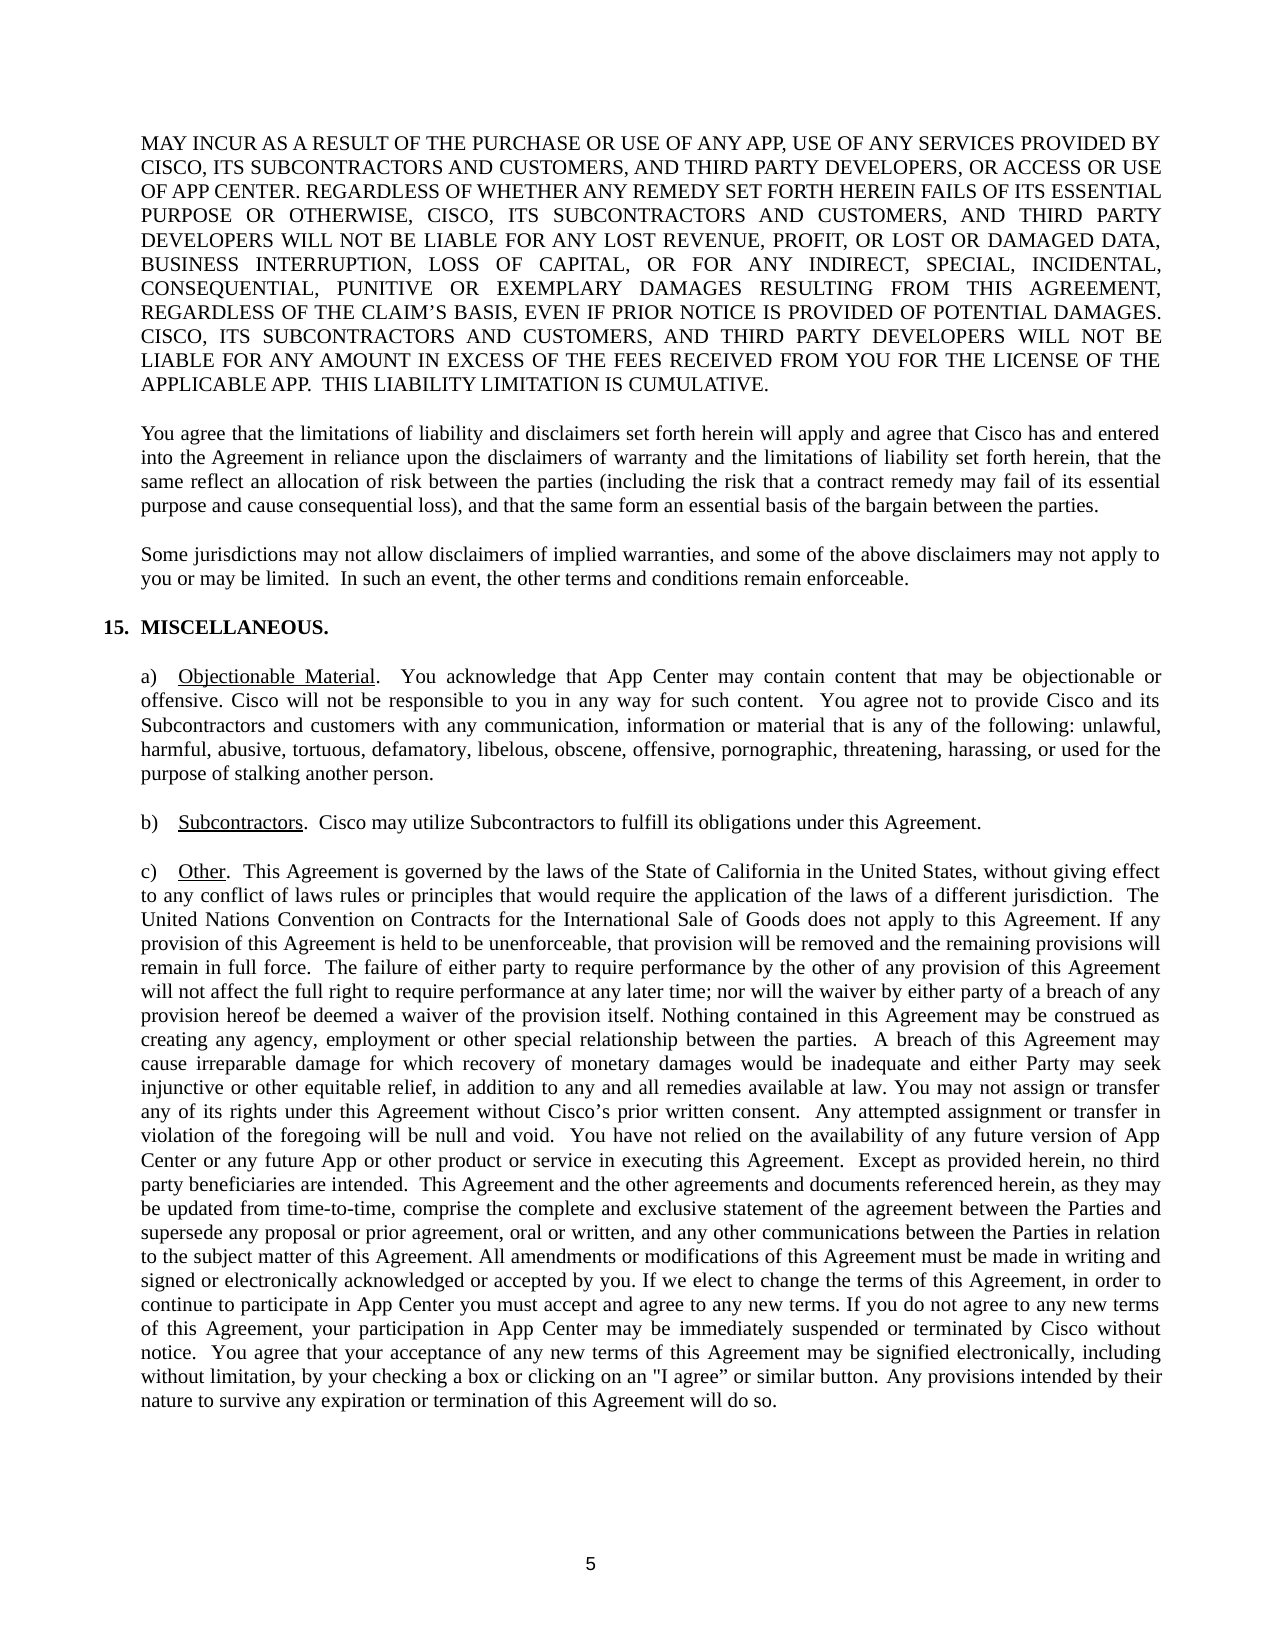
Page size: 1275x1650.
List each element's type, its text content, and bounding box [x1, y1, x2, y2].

subtitle MISCELLANEOUS. [103, 615, 1162, 639]
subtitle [103, 131, 1162, 396]
subtitle You agree that the limitations of liability and disclaimers set forth herein will apply and agree that Cisco has and entered into the Agreement in reliance upon the disclaimers of warranty and the limitations of liability set forth herein, that the same reflect an allocation of risk between the parties (including the risk that a contract remedy may fail of its essential purpose and cause consequential loss), and that the same form an essential basis of the bargain between the parties. [141, 421, 1162, 517]
subtitle Some jurisdictions may not allow disclaimers of implied warranties, and some of the above disclaimers may not apply to you or may be limited. In such an event, the other terms and conditions remain enforceable. [141, 542, 1162, 590]
subtitle Objectionable Material. You acknowledge that App Center may contain content that may be objectionable or offensive. Cisco will not be responsible to you in any way for such content. You agree not to provide Cisco and its Subcontractors and customers with any communication, information or material that is any of the following: unlawful, harmful, abusive, tortuous, defamatory, libelous, obscene, offensive, pornographic, threatening, harassing, or used for the purpose of stalking another person. [141, 664, 1162, 785]
subtitle Subcontractors. Cisco may utilize Subcontractors to fulfill its obligations under this Agreement. [141, 810, 1162, 834]
subtitle Other. This Agreement is governed by the laws of the State of California in the United States, without giving effect to any conflict of laws rules or principles that would require the application of the laws of a different jurisdiction. The United Nations Convention on Contracts for the International Sale of Goods does not apply to this Agreement. If any provision of this Agreement is held to be unenforceable, that provision will be removed and the remaining provisions will remain in full force. The failure of either party to require performance by the other of any provision of this Agreement will not affect the full right to require performance at any later time; nor will the waiver by either party of a breach of any provision hereof be deemed a waiver of the provision itself. Nothing contained in this Agreement may be construed as creating any agency, employment or other special relationship between the parties. A breach of this Agreement may cause irreparable damage for which recovery of monetary damages would be inadequate and either Party may seek injunctive or other equitable relief, in addition to any and all remedies available at law. You may not assign or transfer any of its rights under this Agreement without Cisco’s prior written consent. Any attempted assignment or transfer in violation of the foregoing will be null and void. You have not relied on the availability of any future version of App Center or any future App or other product or service in executing this Agreement. Except as provided herein, no third party beneficiaries are intended. This Agreement and the other agreements and documents referenced herein, as they may be updated from time-to-time, comprise the complete and exclusive statement of the agreement between the Parties and supersede any proposal or prior agreement, oral or written, and any other communications between the Parties in relation to the subject matter of this Agreement. All amendments or modifications of this Agreement must be made in writing and signed or electronically acknowledged or accepted by you. If we elect to change the terms of this Agreement, in order to continue to participate in App Center you must accept and agree to any new terms. If you do not agree to any new terms of this Agreement, your participation in App Center may be immediately suspended or terminated by Cisco without notice. You agree that your acceptance of any new terms of this Agreement may be signified electronically, including without limitation, by your checking a box or clicking on an "I agree” or similar button. Any provisions intended by their nature to survive any expiration or termination of this Agreement will do so. [141, 859, 1162, 1412]
